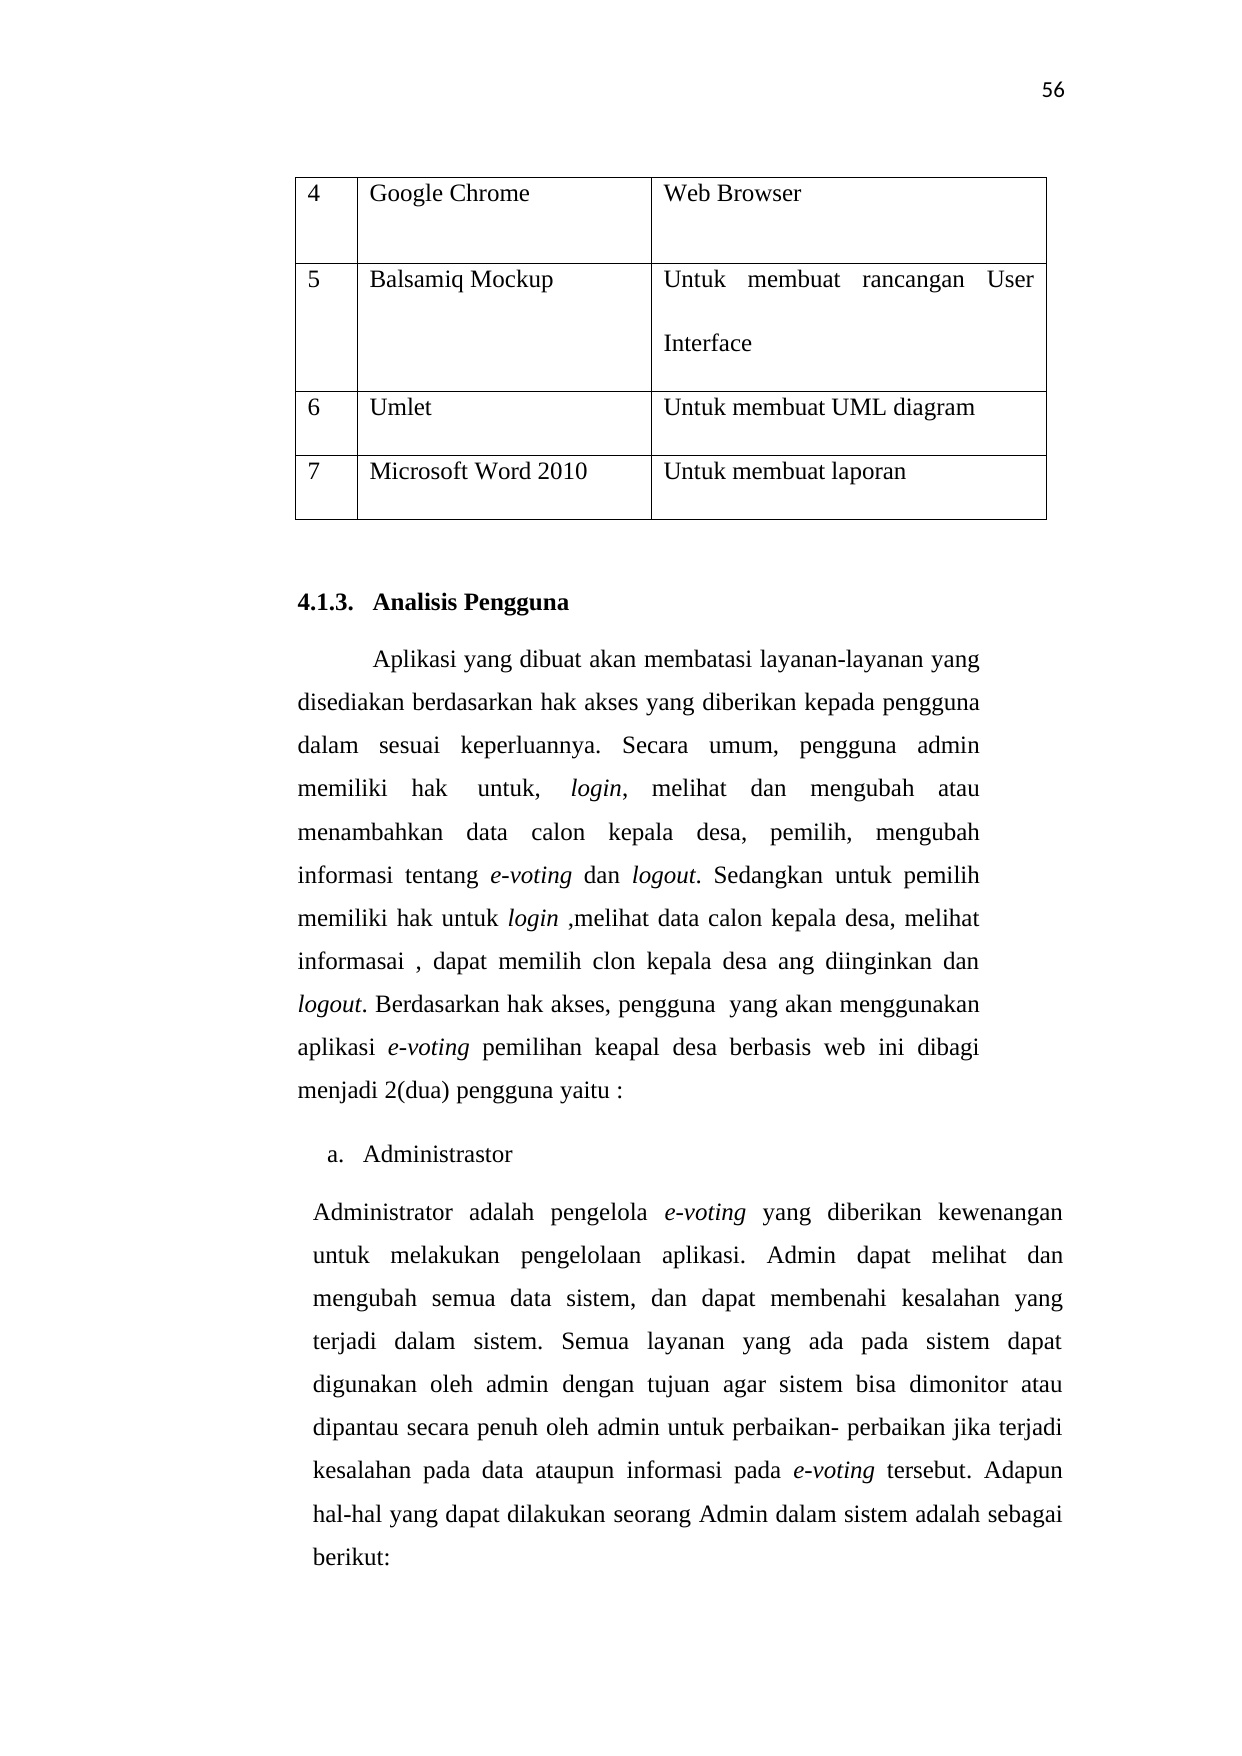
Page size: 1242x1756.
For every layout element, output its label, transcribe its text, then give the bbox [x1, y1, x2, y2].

table_cell Umlet [358, 392, 651, 455]
table_cell Untuk membuat UML diagram [652, 392, 1046, 455]
table_cell Microsoft Word 2010 [358, 456, 651, 518]
text Aplikasi yang dibuat akan membatasi layanan-layanan yang disediakan berdasarkan hak akses yang diberikan kepada pengguna dalam sesuai keperluannya. Secara umum, pengguna admin memiliki hak untuk, login, melihat dan mengubah atau menambahkan data calon kepala desa, pemilih, mengubah informasi tentang e-voting dan logout. Sedangkan untuk pemilih memiliki hak untuk login ,melihat data calon kepala desa, melihat informasai , dapat memilih clon kepala desa ang diinginkan dan logout. Berdasarkan hak akses, pengguna yang akan menggunakan aplikasi e-voting pemilihan keapal desa berbasis web ini dibagi menjadi 2(dua) pengguna yaitu : [297, 644, 980, 1104]
table_cell 7 [296, 456, 357, 518]
table_header 4 [296, 178, 357, 263]
table_cell Untuk membuat laporan [652, 456, 1046, 518]
table_cell Untuk membuat rancangan User Interface [652, 264, 1046, 391]
table_header Web Browser [652, 178, 1046, 263]
table_cell 5 [296, 264, 357, 391]
table_header Google Chrome [358, 178, 651, 263]
text Administrator adalah pengelola e-voting yang diberikan kewenangan untuk melakukan pengelolaan aplikasi. Admin dapat melihat dan mengubah semua data sistem, dan dapat membenahi kesalahan yang terjadi dalam sistem. Semua layanan yang ada pada sistem dapat digunakan oleh admin dengan tujuan agar sistem bisa dimonitor atau dipantau secara penuh oleh admin untuk perbaikan- perbaikan jika terjadi kesalahan pada data ataupun informasi pada e-voting tersebut. Adapun hal-hal yang dapat dilakukan seorang Admin dalam sistem adalah sebagai berikut: [313, 1197, 1063, 1571]
subtitle Analisis Pengguna [297, 587, 1064, 616]
table_cell Balsamiq Mockup [358, 264, 651, 391]
table_cell 6 [296, 392, 357, 455]
list Administrastor [327, 1139, 1064, 1168]
